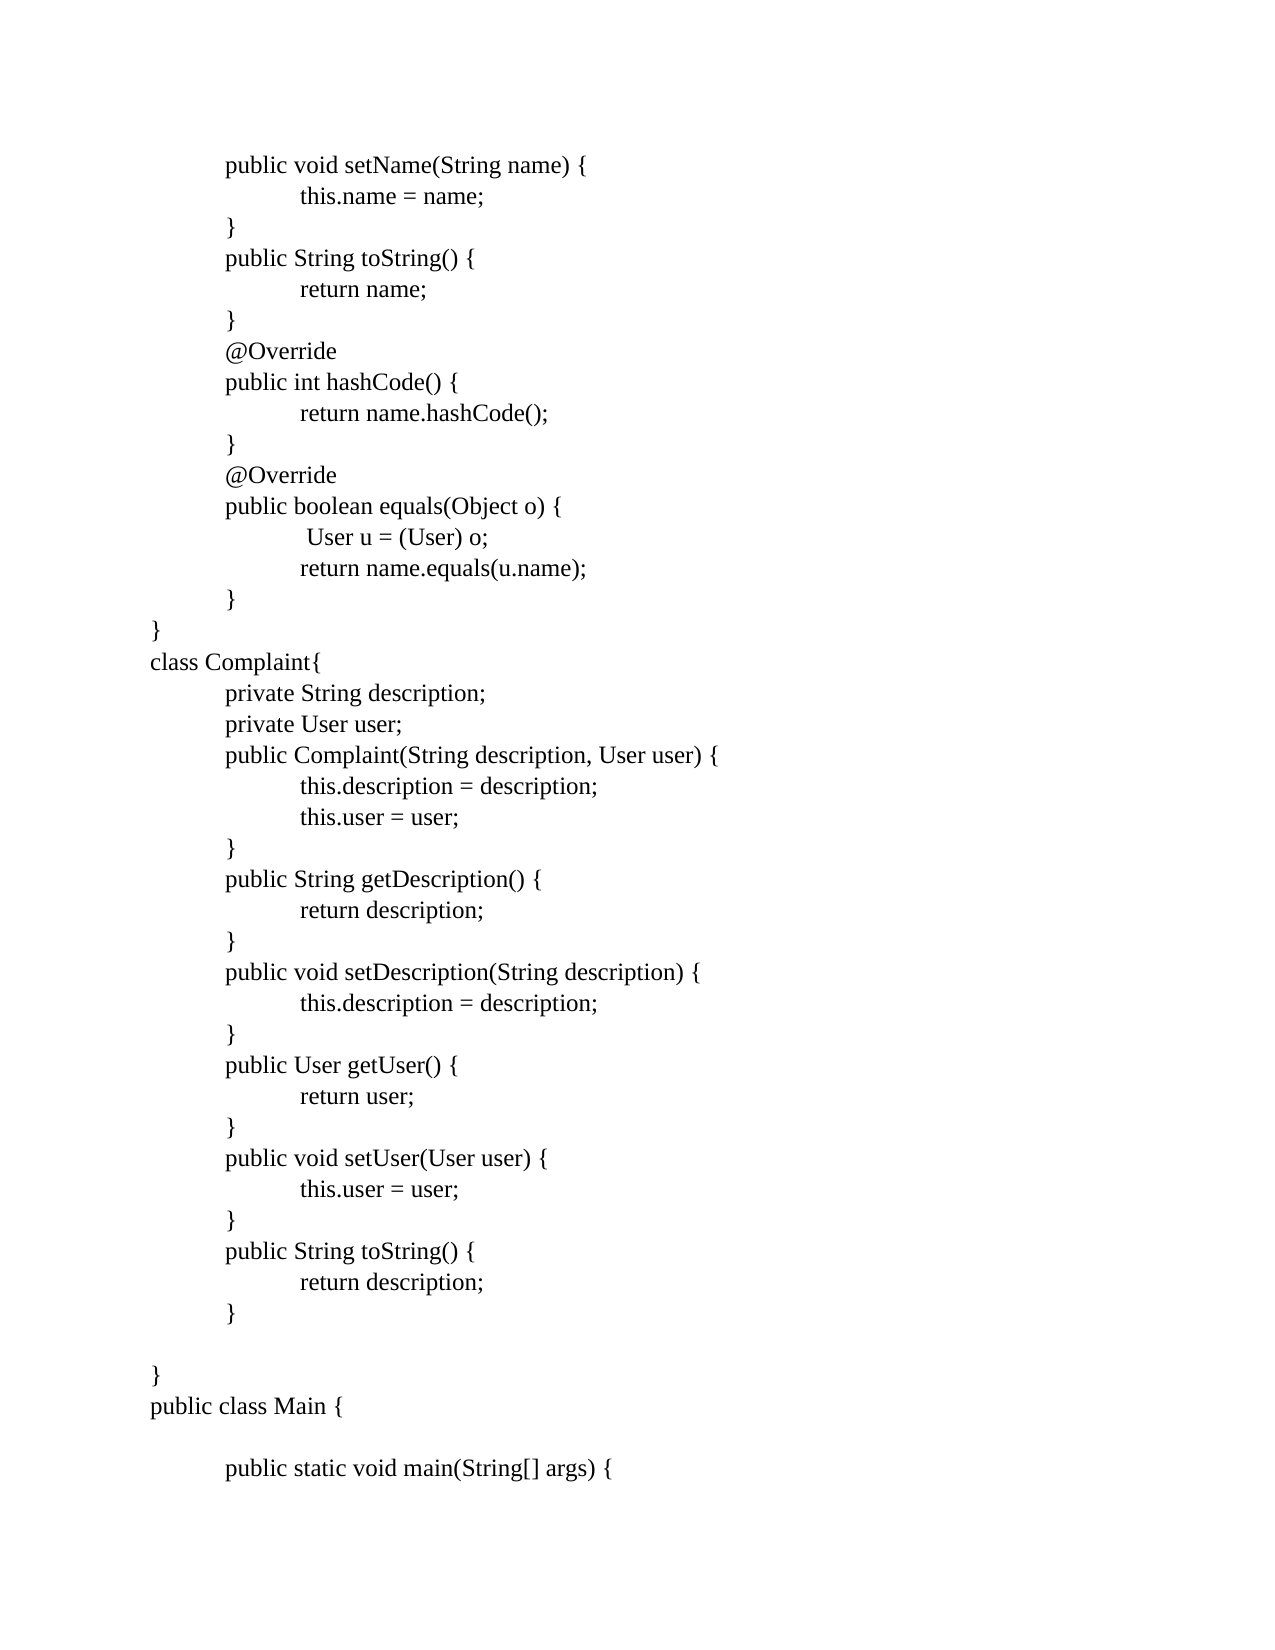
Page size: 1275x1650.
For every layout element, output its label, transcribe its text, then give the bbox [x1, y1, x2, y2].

text this.user = user; [150, 1174, 1125, 1203]
text @Override [150, 460, 1125, 489]
text @Override [150, 336, 1125, 365]
text return description; [150, 895, 1125, 924]
text public String toString() { [150, 1236, 1125, 1265]
text } [150, 1360, 1125, 1389]
text return name.hashCode(); [150, 398, 1125, 427]
text public boolean equals(Object o) { [150, 491, 1125, 520]
text public String toString() { [150, 243, 1125, 272]
text private User user; [150, 709, 1125, 737]
text this.user = user; [150, 802, 1125, 831]
text return name; [150, 274, 1125, 303]
text public User getUser() { [150, 1050, 1125, 1079]
text } [150, 429, 1125, 458]
text } [150, 584, 1125, 613]
text } [150, 926, 1125, 955]
text } [150, 616, 1125, 644]
text public void setName(String name) { [150, 150, 1125, 179]
text public Complaint(String description, User user) { [150, 740, 1125, 768]
text } [150, 305, 1125, 334]
text private String description; [150, 678, 1125, 706]
text return description; [150, 1267, 1125, 1296]
text User u = (User) o; [150, 522, 1125, 551]
text } [150, 1019, 1125, 1048]
text public int hashCode() { [150, 367, 1125, 396]
text } [150, 1298, 1125, 1327]
text } [150, 833, 1125, 862]
text public void setUser(User user) { [150, 1143, 1125, 1172]
text this.name = name; [150, 181, 1125, 210]
text this.description = description; [150, 771, 1125, 799]
text public void setDescription(String description) { [150, 957, 1125, 986]
text public String getDescription() { [150, 864, 1125, 893]
text } [150, 212, 1125, 241]
text return name.equals(u.name); [150, 553, 1125, 582]
text } [150, 1112, 1125, 1141]
text public static void main(String[] args) { [150, 1453, 1125, 1482]
text return user; [150, 1081, 1125, 1110]
text public class Main { [150, 1391, 1125, 1420]
text class Complaint{ [150, 647, 1125, 675]
text } [150, 1205, 1125, 1234]
text this.description = description; [150, 988, 1125, 1017]
